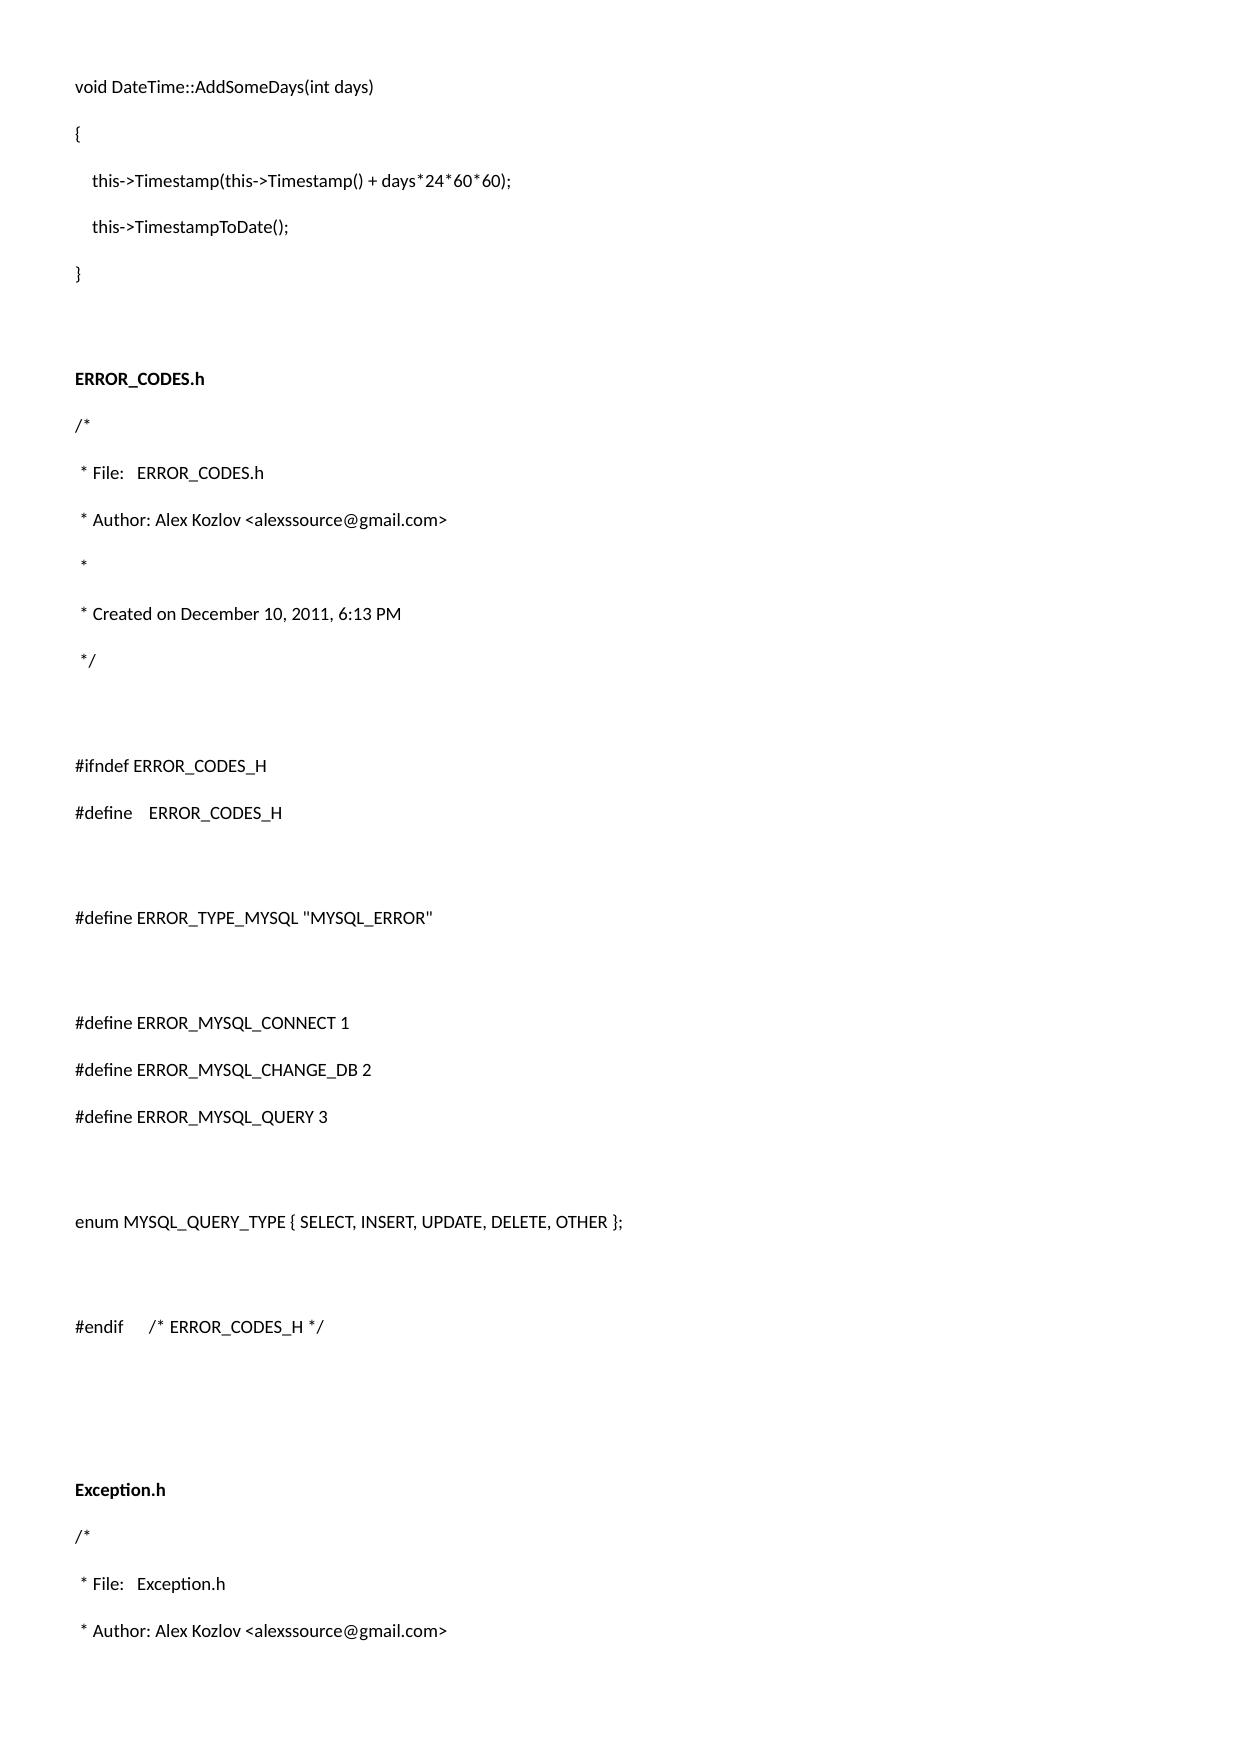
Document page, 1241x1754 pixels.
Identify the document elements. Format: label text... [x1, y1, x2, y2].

text /* [75, 1525, 1165, 1548]
text this->Timestamp(this->Timestamp() + days*24*60*60); [75, 169, 1165, 192]
text { [75, 122, 1165, 145]
text this->TimestampToDate(); [75, 216, 1165, 238]
text enum MYSQL_QUERY_TYPE { SELECT, INSERT, UPDATE, DELETE, OTHER }; [75, 1210, 1165, 1233]
text * File: Exception.h [75, 1572, 1165, 1595]
text ERROR_CODES.h [75, 368, 1165, 391]
text void DateTime::AddSomeDays(int days) [75, 75, 1165, 98]
text * File: ERROR_CODES.h [75, 461, 1165, 484]
text */ [75, 649, 1165, 672]
text #define ERROR_CODES_H [75, 801, 1165, 824]
text } [75, 262, 1165, 285]
text #define ERROR_MYSQL_CHANGE_DB 2 [75, 1058, 1165, 1081]
text #define ERROR_MYSQL_CONNECT 1 [75, 1011, 1165, 1034]
text Exception.h [75, 1478, 1165, 1501]
text * [75, 555, 1165, 578]
text * Created on December 10, 2011, 6:13 PM [75, 602, 1165, 625]
text #endif /* ERROR_CODES_H */ [75, 1315, 1165, 1338]
text #ifndef ERROR_CODES_H [75, 754, 1165, 777]
text * Author: Alex Kozlov <alexssource@gmail.com> [75, 1619, 1165, 1642]
text /* [75, 414, 1165, 437]
text * Author: Alex Kozlov <alexssource@gmail.com> [75, 508, 1165, 531]
text #define ERROR_MYSQL_QUERY 3 [75, 1105, 1165, 1128]
text #define ERROR_TYPE_MYSQL "MYSQL_ERROR" [75, 906, 1165, 929]
